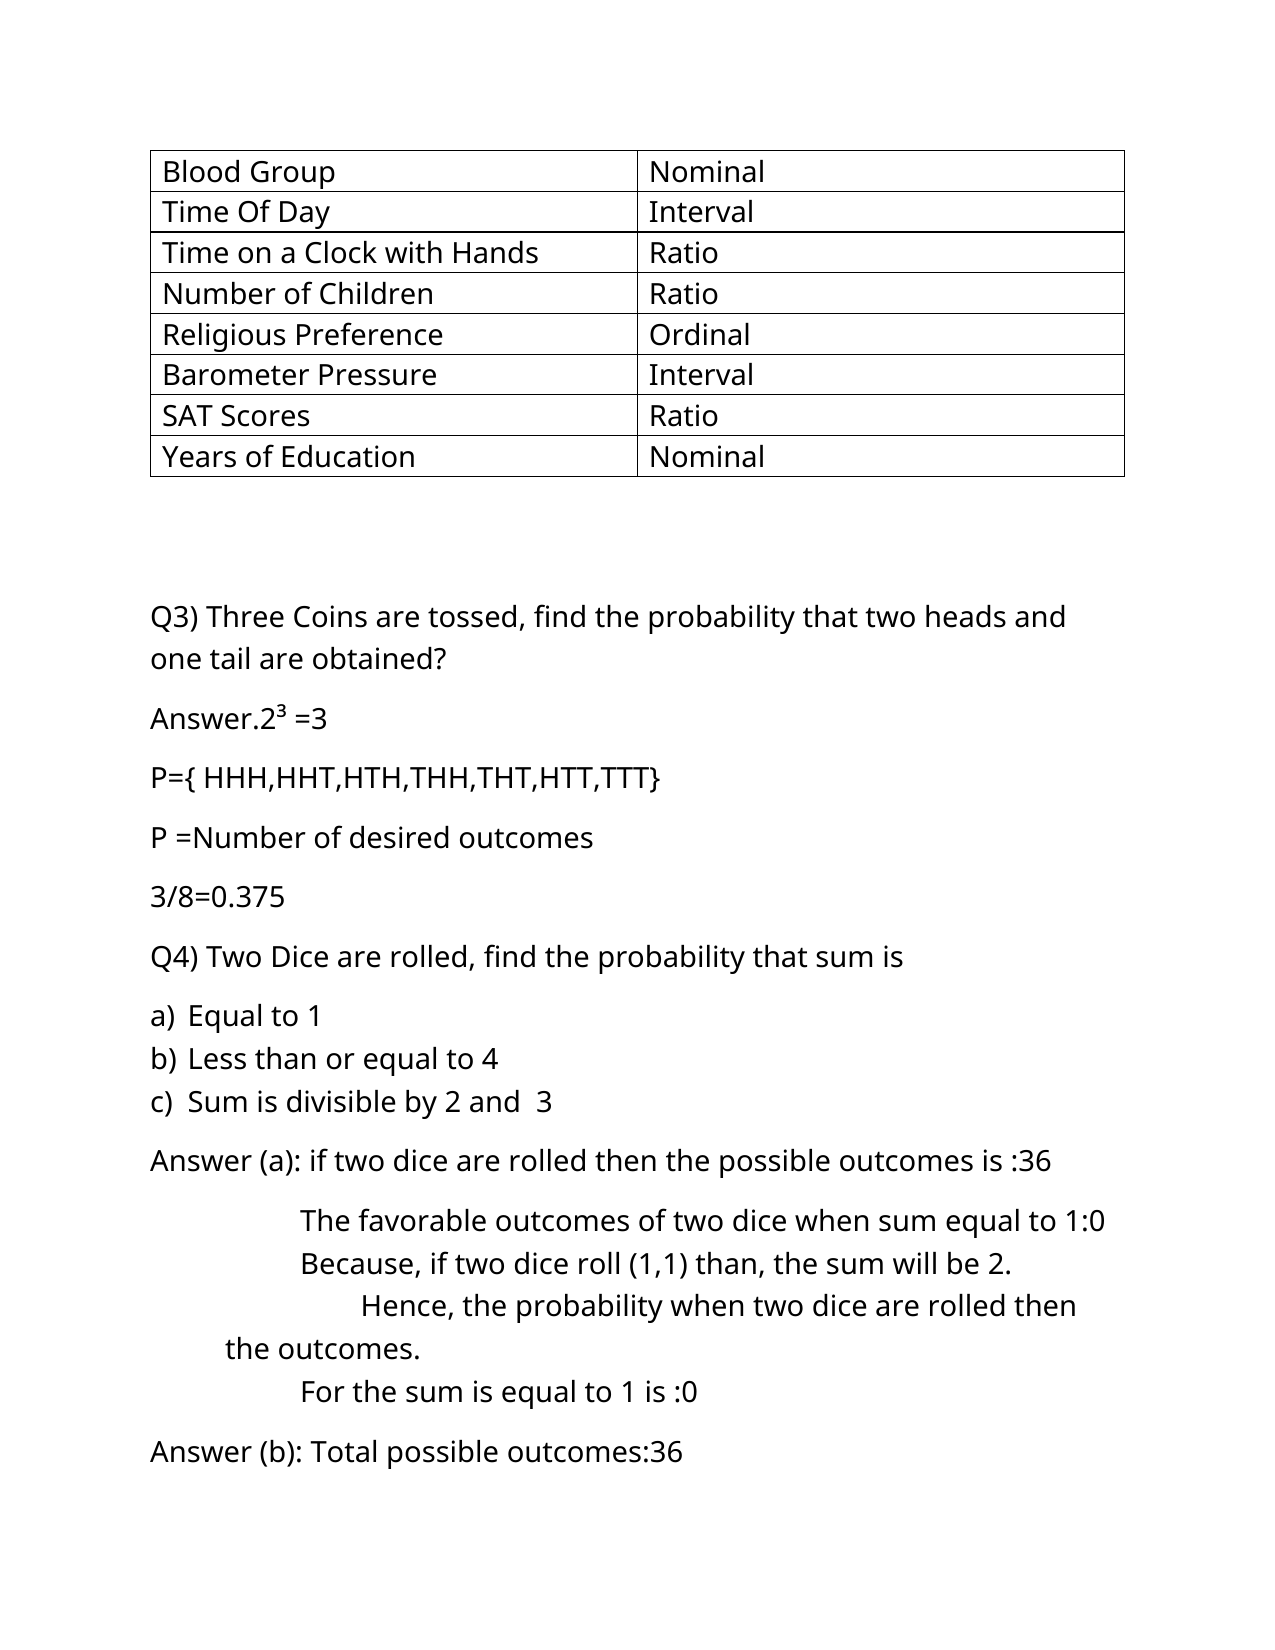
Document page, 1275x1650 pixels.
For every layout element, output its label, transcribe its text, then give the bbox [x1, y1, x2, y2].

list Less than or equal to 4 [150, 1038, 1125, 1078]
text Answer (b): Total possible outcomes:36 [150, 1431, 1125, 1471]
table_cell Years of Education [151, 436, 637, 476]
table_cell Ratio [638, 395, 1124, 435]
list For the sum is equal to 1 is :0 [225, 1371, 1125, 1411]
table_cell Interval [638, 355, 1124, 394]
table_cell Nominal [638, 436, 1124, 476]
text P={ HHH,HHT,HTH,THH,THT,HTT,TTT} [150, 758, 1125, 797]
table_cell Interval [638, 192, 1124, 231]
table_cell Time Of Day [151, 192, 637, 231]
list Sum is divisible by 2 and 3 [150, 1081, 1125, 1121]
table_cell Blood Group [151, 151, 637, 191]
text Q3) Three Coins are tossed, find the probability that two heads and one tail are obtained? [150, 596, 1125, 678]
table_cell Ratio [638, 233, 1124, 272]
text 3/8=0.375 [150, 877, 1125, 916]
list Because, if two dice roll (1,1) than, the sum will be 2. [225, 1243, 1125, 1283]
table_cell Ratio [638, 273, 1124, 313]
text P =Number of desired outcomes [150, 817, 1125, 857]
table_cell Number of Children [151, 273, 637, 313]
text Answer.2³ =3 [150, 698, 1125, 738]
table_cell SAT Scores [151, 395, 637, 435]
table_cell Ordinal [638, 314, 1124, 354]
list The favorable outcomes of two dice when sum equal to 1:0 [225, 1200, 1125, 1240]
table_cell Religious Preference [151, 314, 637, 354]
list Equal to 1 [150, 996, 1125, 1035]
table_cell Barometer Pressure [151, 355, 637, 394]
table_cell Time on a Clock with Hands [151, 233, 637, 272]
text Q4) Two Dice are rolled, find the probability that sum is [150, 936, 1125, 976]
list Hence, the probability when two dice are rolled then the outcomes. [225, 1286, 1125, 1368]
table_cell Nominal [638, 151, 1124, 191]
text Answer (a): if two dice are rolled then the possible outcomes is :36 [150, 1141, 1125, 1180]
